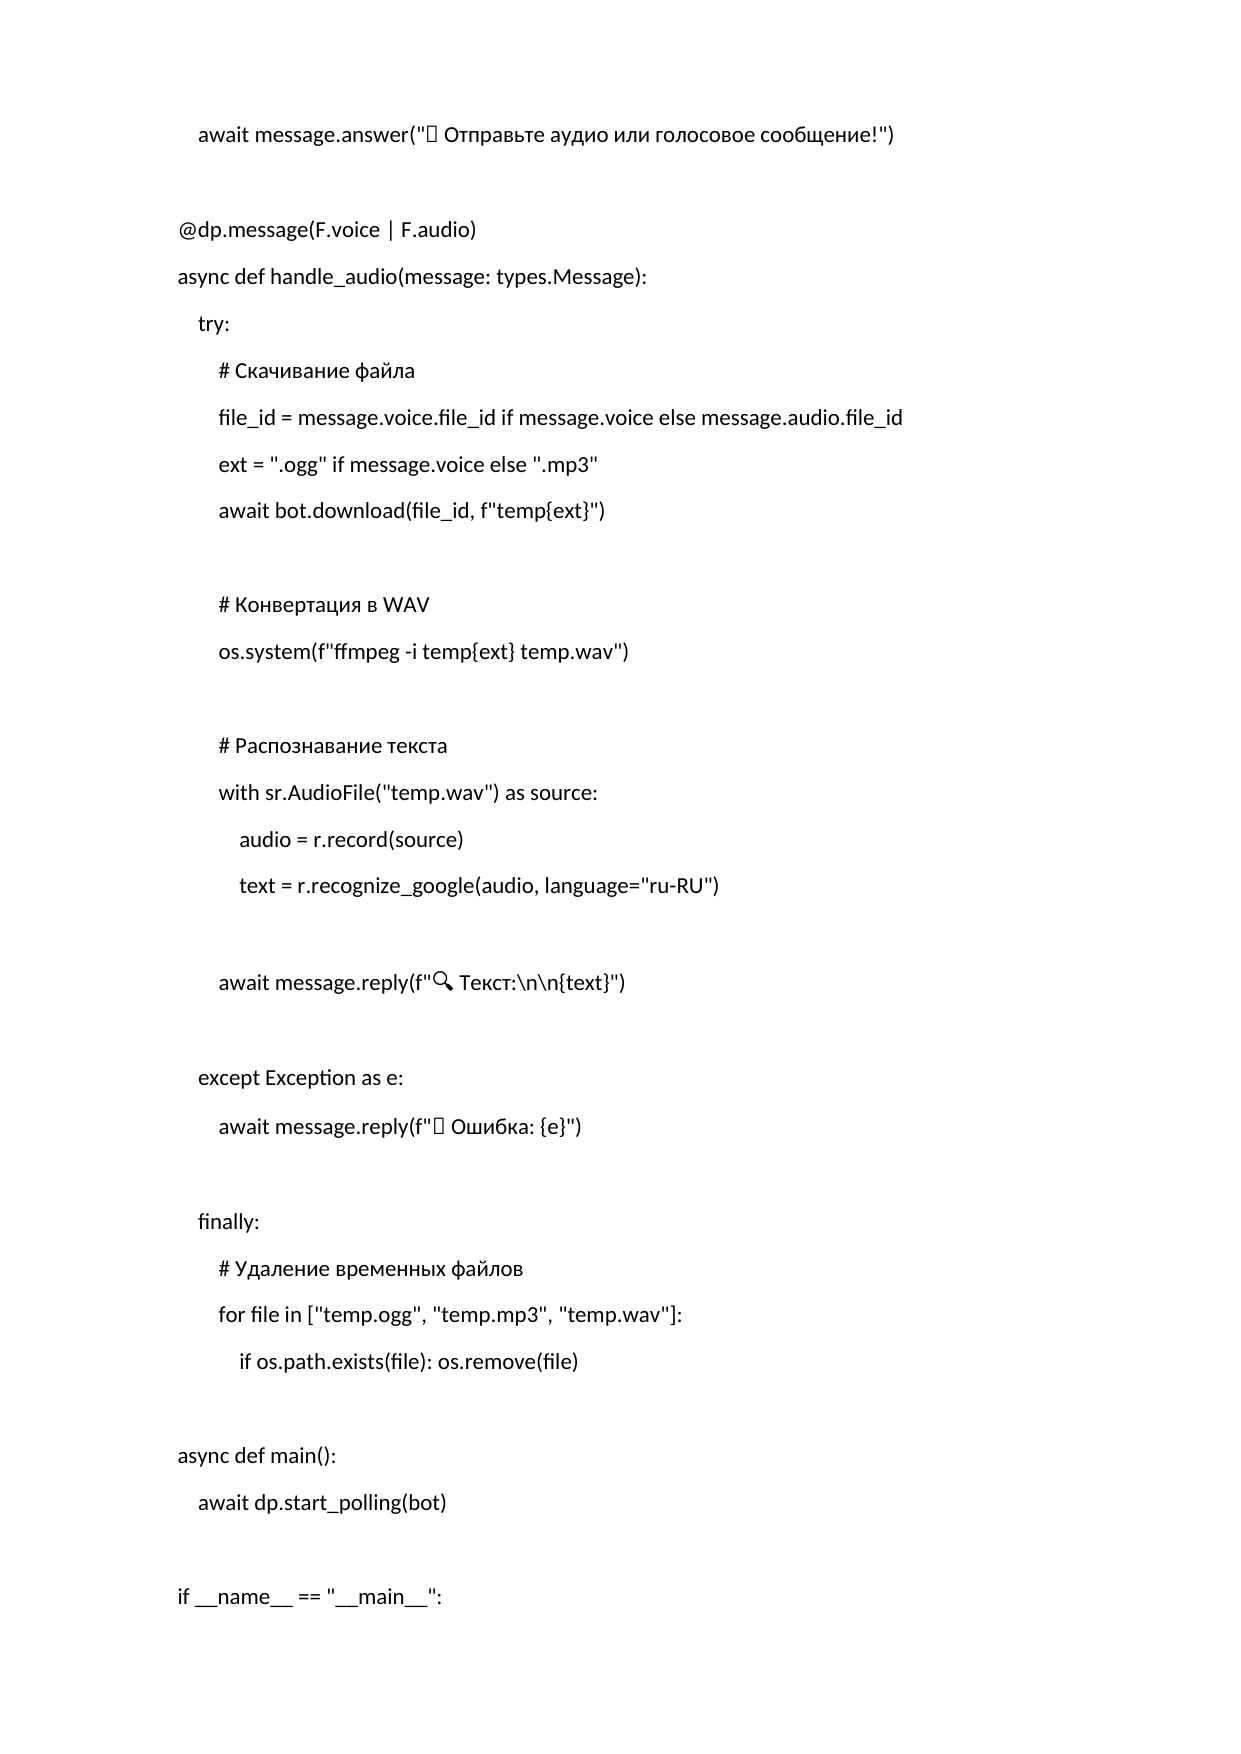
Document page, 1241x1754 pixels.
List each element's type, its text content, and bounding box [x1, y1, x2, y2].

text audio = r.record(source) [177, 825, 1152, 853]
text await message.reply(f"🔍 Текст:\n\n{text}") [177, 965, 1152, 997]
text # Распознавание текста [177, 731, 1152, 759]
text with sr.AudioFile("temp.wav") as source: [177, 778, 1152, 806]
text try: [177, 309, 1152, 337]
text # Скачивание файла [177, 356, 1152, 384]
text finally: [177, 1207, 1152, 1235]
text text = r.recognize_google(audio, language="ru-RU") [177, 872, 1152, 900]
text await message.answer("🎤 Отправьте аудио или голосовое сообщение!") [177, 118, 1152, 149]
text file_id = message.voice.file_id if message.voice else message.audio.file_id [177, 403, 1152, 431]
text async def handle_audio(message: types.Message): [177, 262, 1152, 290]
text # Удаление временных файлов [177, 1254, 1152, 1282]
text if __name__ == "__main__": [177, 1582, 1152, 1610]
text # Конвертация в WAV [177, 590, 1152, 618]
text @dp.message(F.voice | F.audio) [177, 215, 1152, 243]
text os.system(f"ffmpeg -i temp{ext} temp.wav") [177, 637, 1152, 665]
text if os.path.exists(file): os.remove(file) [177, 1347, 1152, 1376]
text async def main(): [177, 1441, 1152, 1469]
text ext = ".ogg" if message.voice else ".mp3" [177, 450, 1152, 478]
text except Exception as e: [177, 1063, 1152, 1091]
text await bot.download(file_id, f"temp{ext}") [177, 497, 1152, 525]
text for file in ["temp.ogg", "temp.mp3", "temp.wav"]: [177, 1301, 1152, 1329]
text await message.reply(f"❌ Ошибка: {e}") [177, 1109, 1152, 1141]
text await dp.start_polling(bot) [177, 1488, 1152, 1516]
